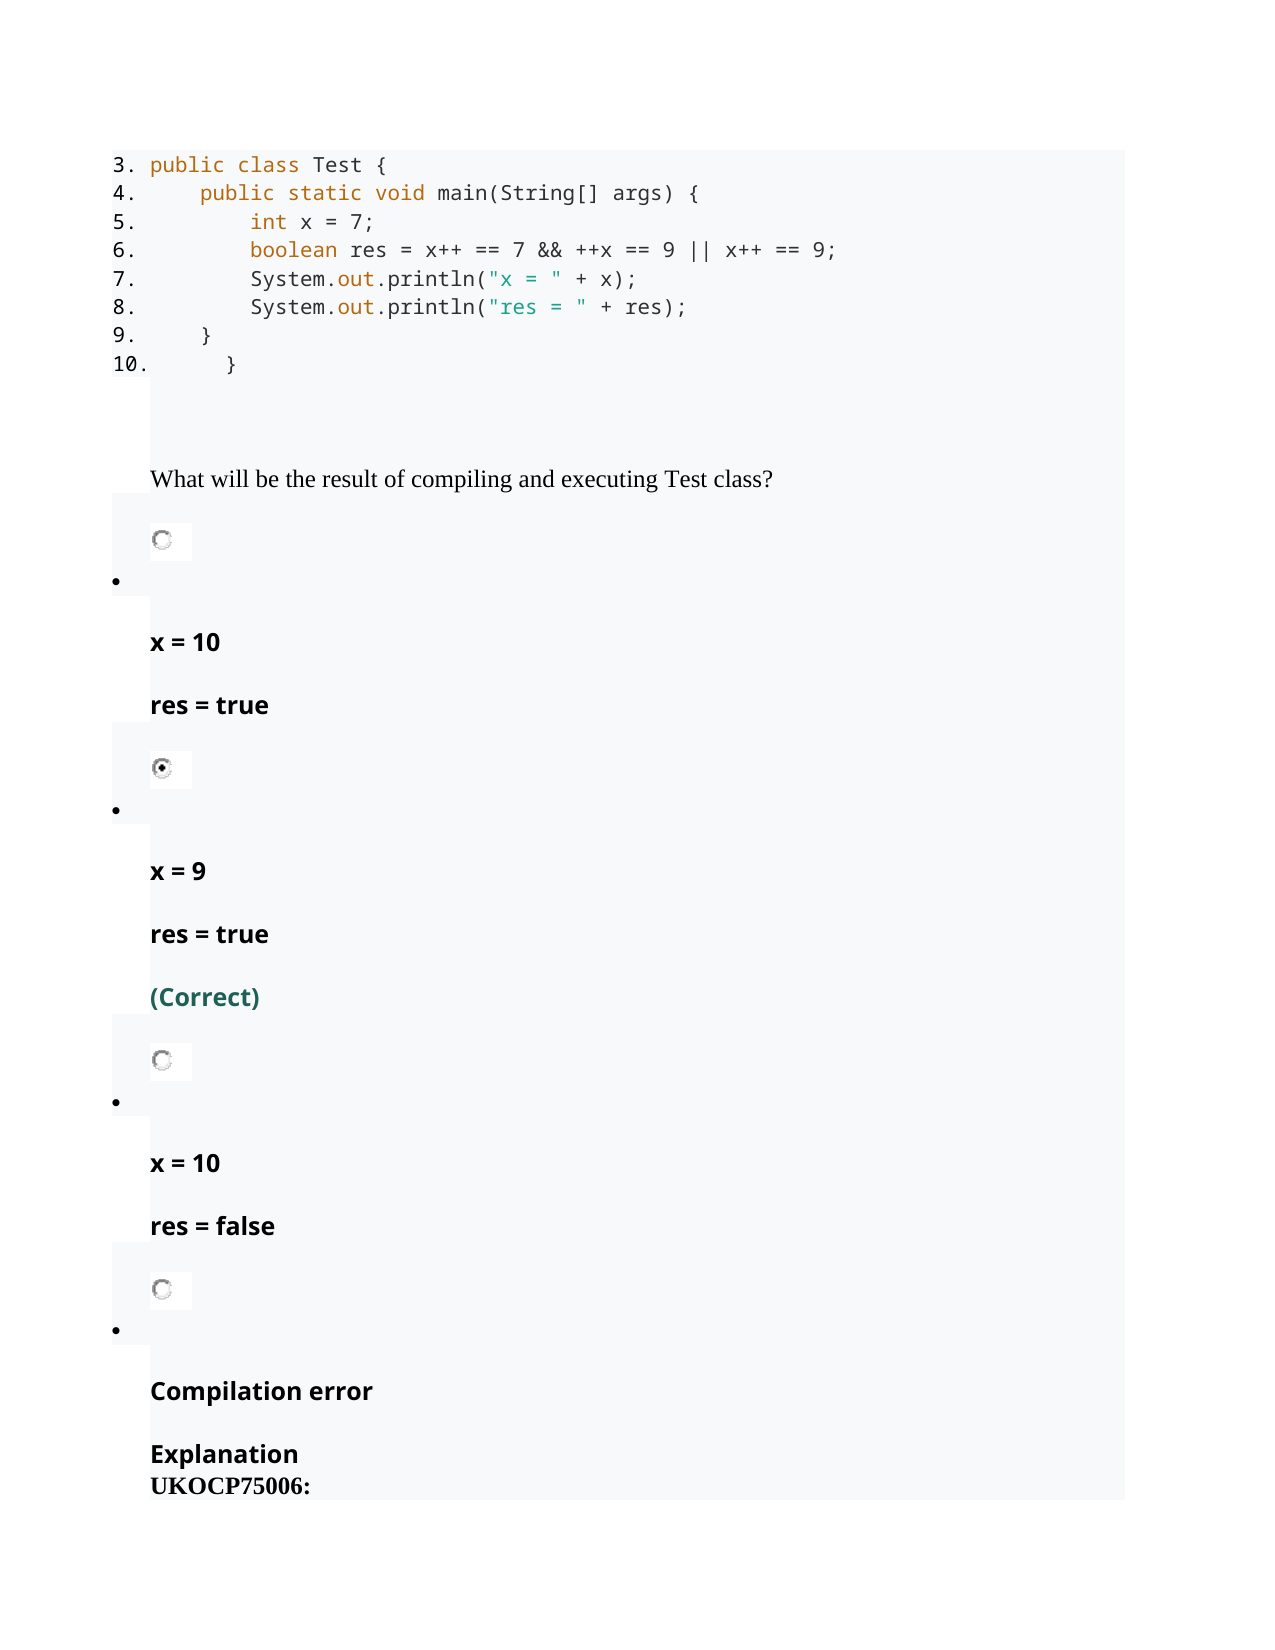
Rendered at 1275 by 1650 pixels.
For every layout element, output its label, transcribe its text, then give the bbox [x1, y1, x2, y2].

list int x = 7; [112, 207, 1125, 235]
text res = true [150, 688, 1125, 722]
list public class Test { [112, 150, 1125, 178]
text x = 10 [150, 1145, 1125, 1179]
text x = 9 [150, 853, 1125, 887]
list System.out.println("x = " + x); [112, 264, 1125, 292]
list public static void main(String[] args) { [112, 178, 1125, 207]
list boolean res = x++ == 7 && ++x == 9 || x++ == 9; [112, 235, 1125, 264]
text res = false [150, 1208, 1125, 1242]
text x = 10 [150, 625, 1125, 659]
list } [112, 349, 1125, 377]
text UKOCP75006: [150, 1471, 1125, 1500]
text Explanation [150, 1437, 1125, 1471]
text What will be the result of compiling and executing Test class? [150, 464, 1125, 493]
text (Correct) [150, 980, 1125, 1014]
text Compilation error [150, 1374, 1125, 1408]
text res = true [150, 917, 1125, 951]
list System.out.println("res = " + res); [112, 292, 1125, 321]
list } [112, 321, 1125, 349]
